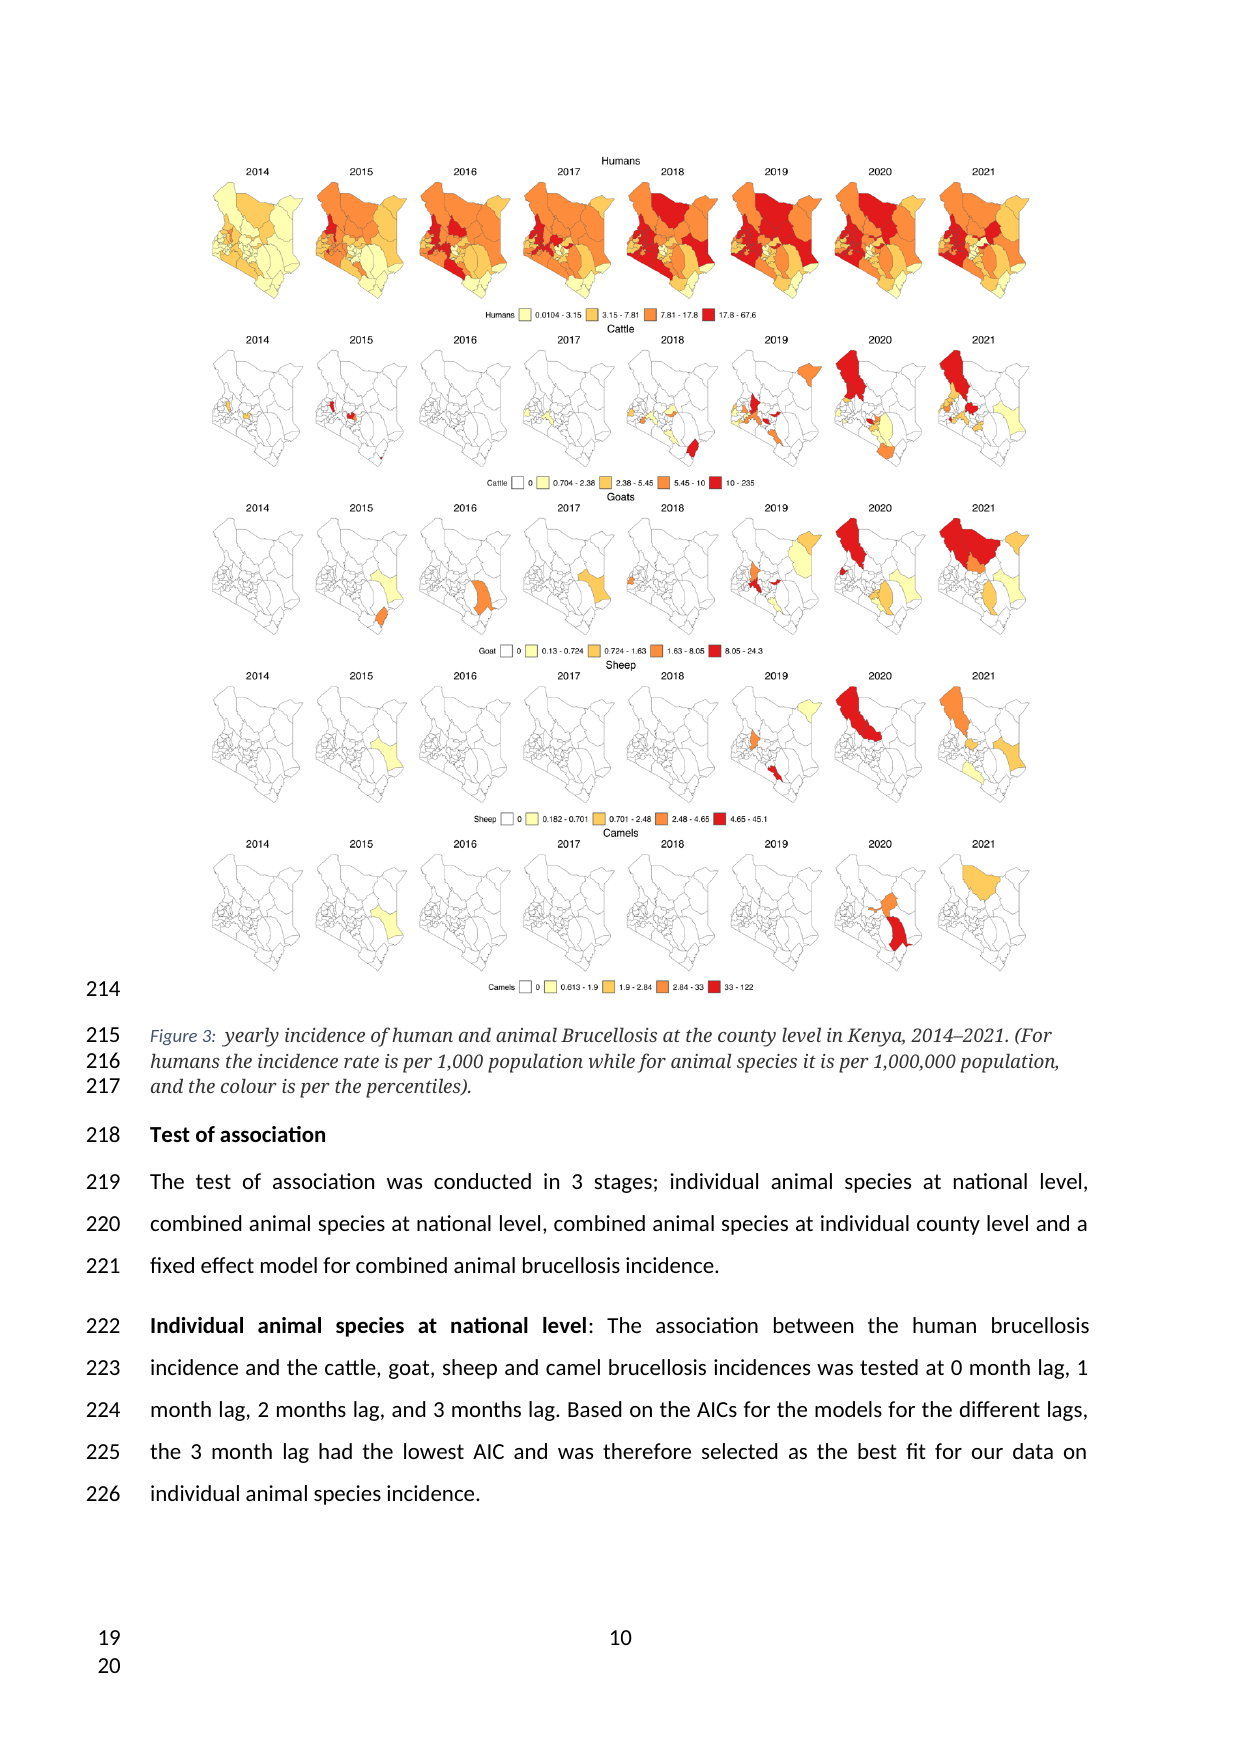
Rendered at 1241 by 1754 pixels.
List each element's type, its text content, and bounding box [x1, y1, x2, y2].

text The test of association was conducted in 3 stages; individual animal species at national level, combined animal species at national level, combined animal species at individual county level and a fixed effect model for combined animal brucellosis incidence. [150, 1167, 1090, 1279]
text Figure 3: yearly incidence of human and animal Brucellosis at the county level in Kenya, 2014–2021. (For humans the incidence rate is per 1,000 population while for animal species it is per 1,000,000 population, and the colour is per the percentiles). [472, 1023, 1090, 1099]
picture [150, 150, 1091, 997]
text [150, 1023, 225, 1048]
text Individual animal species at national level: The association between the human brucellosis incidence and the cattle, goat, sheep and camel brucellosis incidences was tested at 0 month lag, 1 month lag, 2 months lag, and 3 months lag. Based on the AICs for the models for the different lags, the 3 month lag had the lowest AIC and was therefore selected as the best fit for our data on individual animal species incidence. [150, 1311, 1090, 1507]
text Test of association [150, 1120, 1090, 1148]
